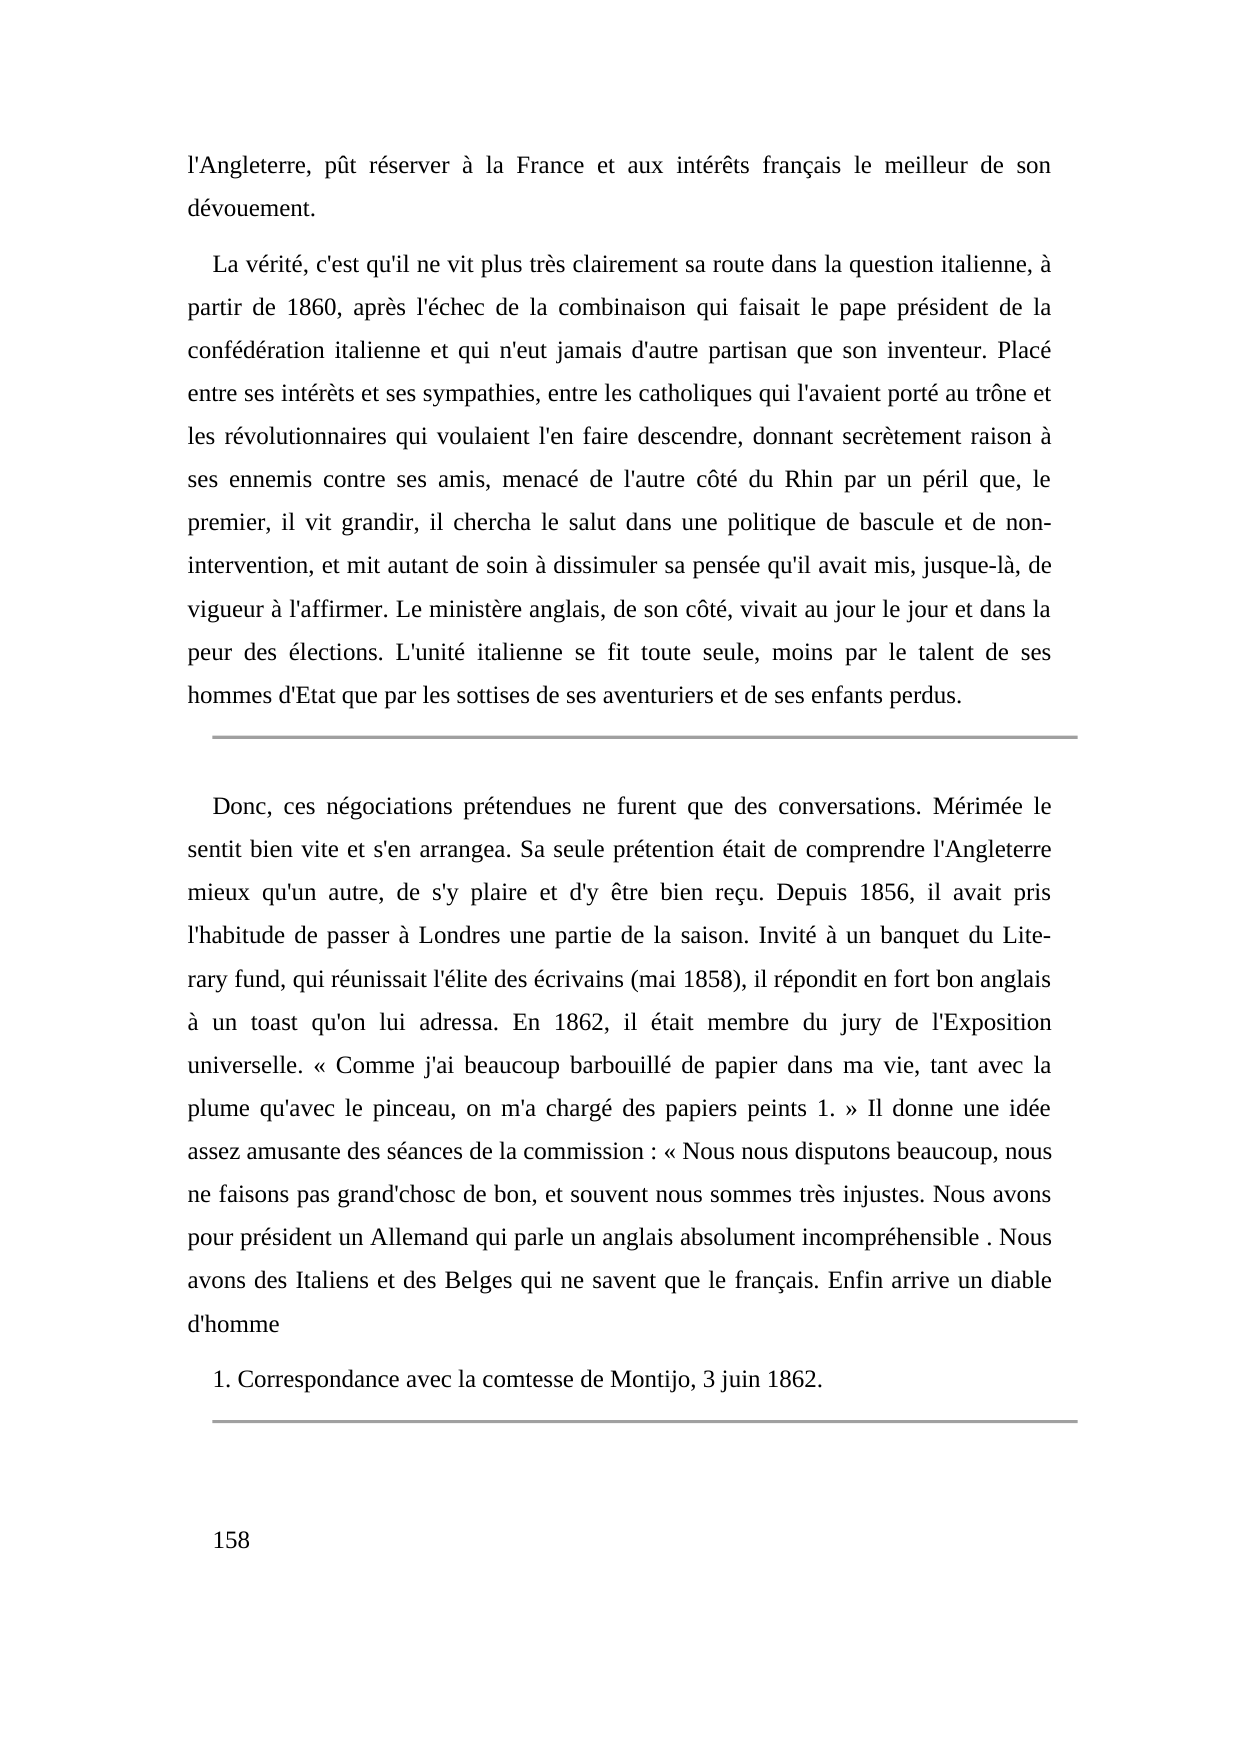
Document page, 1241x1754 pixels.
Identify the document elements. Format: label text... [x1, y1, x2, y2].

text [187, 150, 1053, 222]
text Donc, ces négociations prétendues ne furent que des conversations. Mérimée le sentit bien vite et s'en arrangea. Sa seule prétention était de comprendre l'Angleterre mieux qu'un autre, de s'y plaire et d'y être bien reçu. Depuis 1856, il avait pris l'habitude de passer à Londres une partie de la saison. Invité à un banquet du Lite- rary fund, qui réunissait l'élite des écrivains (mai 1858), il répondit en fort bon anglais à un toast qu'on lui adressa. En 1862, il était membre du jury de l'Exposition universelle. « Comme j'ai beaucoup barbouillé de papier dans ma vie, tant avec la plume qu'avec le pinceau, on m'a chargé des papiers peints 1. » Il donne une idée assez amusante des séances de la commission : « Nous nous disputons beaucoup, nous ne faisons pas grand'chosc de bon, et souvent nous sommes très injustes. Nous avons pour président un Allemand qui parle un anglais absolument incompréhensible . Nous avons des Italiens et des Belges qui ne savent que le français. Enfin arrive un diable d'homme [187, 791, 1053, 1337]
text La vérité, c'est qu'il ne vit plus très clairement sa route dans la question italienne, à partir de 1860, après l'échec de la combinaison qui faisait le pape président de la confédération italienne et qui n'eut jamais d'autre partisan que son inventeur. Placé entre ses intérèts et ses sympathies, entre les catholiques qui l'avaient porté au trône et les révolutionnaires qui voulaient l'en faire descendre, donnant secrètement raison à ses ennemis contre ses amis, menacé de l'autre côté du Rhin par un péril que, le premier, il vit grandir, il chercha le salut dans une politique de bascule et de non-intervention, et mit autant de soin à dissimuler sa pensée qu'il avait mis, jusque-là, de vigueur à l'affirmer. Le ministère anglais, de son côté, vivait au jour le jour et dans la peur des élections. L'unité italienne se fit toute seule, moins par le talent de ses hommes d'Etat que par les sottises de ses aventuriers et de ses enfants perdus. [187, 249, 1053, 709]
text 1. Correspondance avec la comtesse de Montijo, 3 juin 1862. [187, 1364, 1053, 1393]
